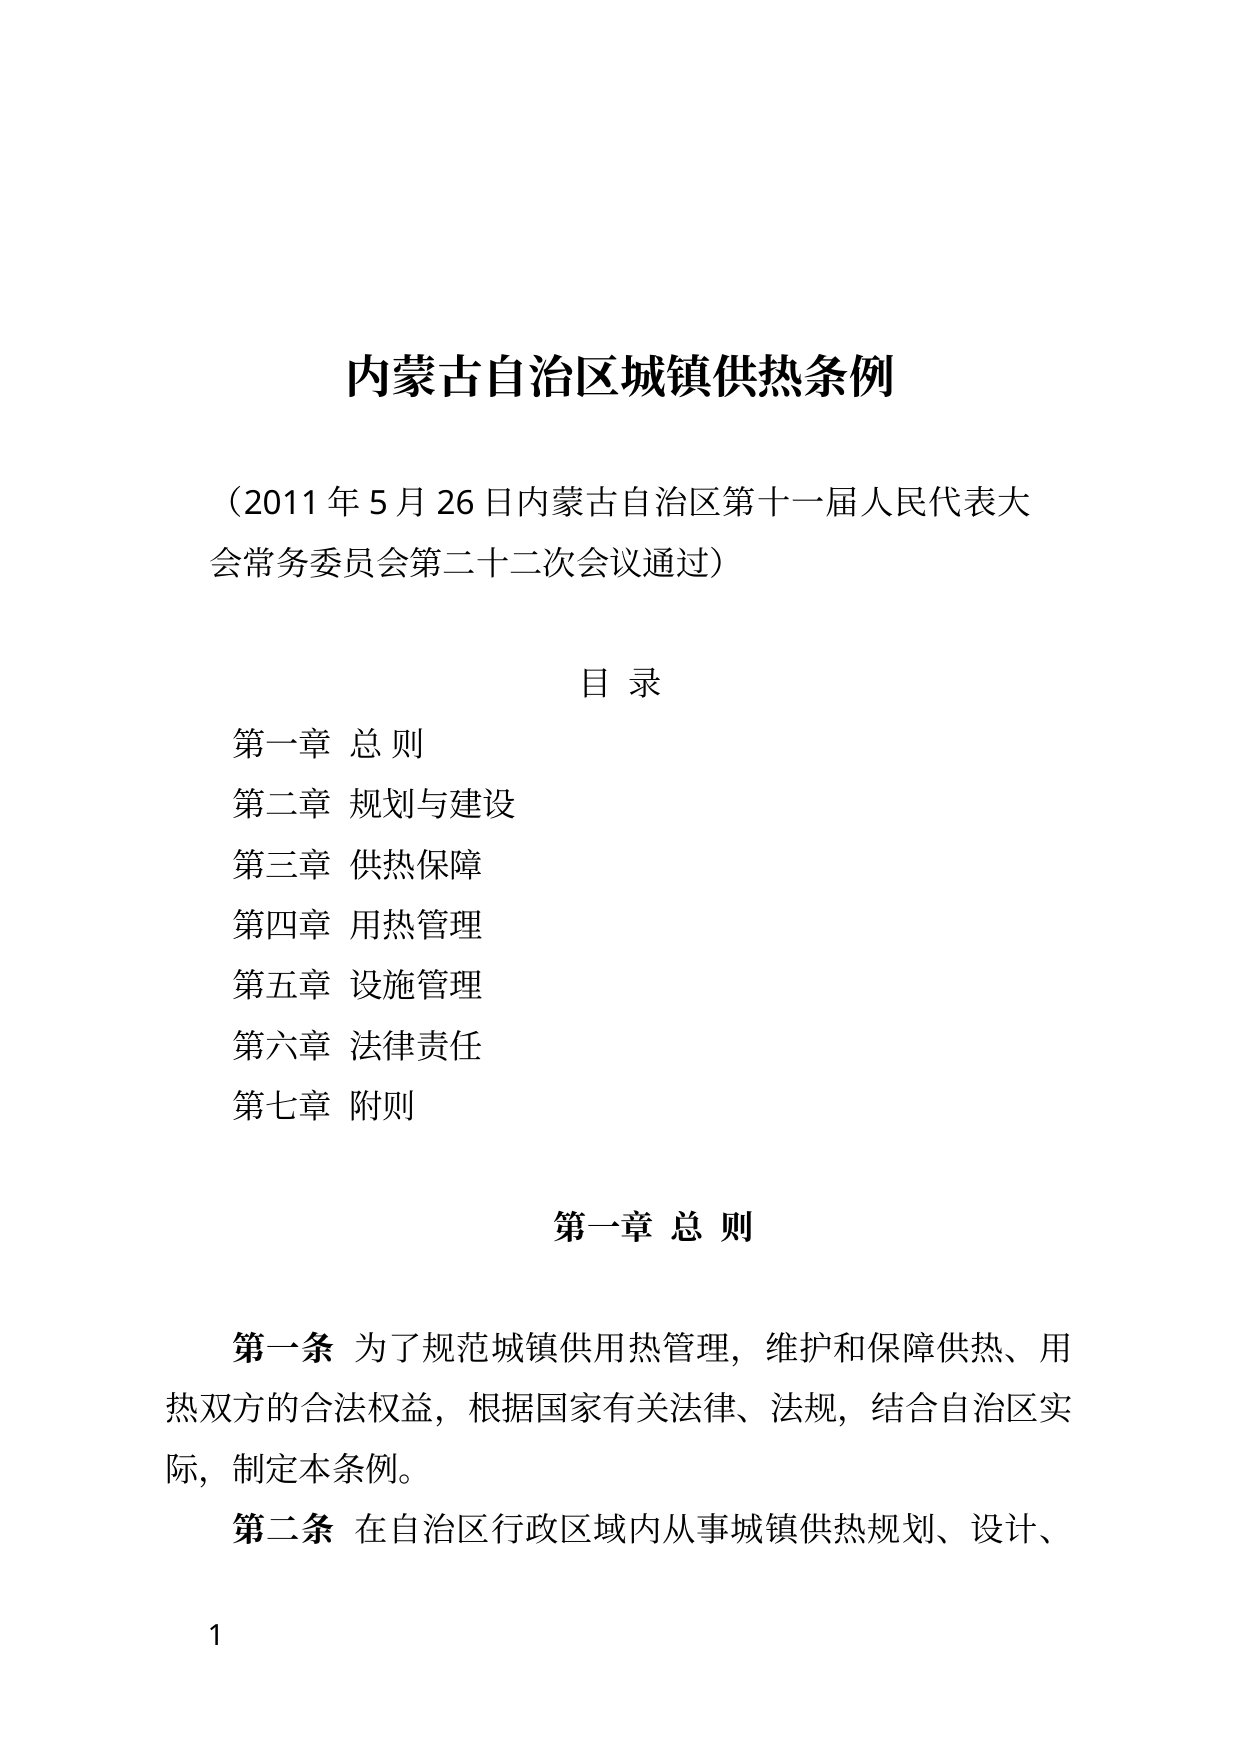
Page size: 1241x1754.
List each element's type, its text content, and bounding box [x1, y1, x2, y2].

text 第三章 供热保障 [165, 829, 1075, 889]
text 第四章 用热管理 [165, 889, 1075, 949]
text 第五章 设施管理 [165, 949, 1075, 1010]
text （2011年5月26日内蒙古自治区第十一届人民代表大会常务委员会第二十二次会议通过） [209, 466, 1031, 587]
text 第一条 为了规范城镇供用热管理，维护和保障供热、用热双方的合法权益，根据国家有关法律、法规，结合自治区实际，制定本条例。 [165, 1312, 1075, 1493]
text 内蒙古自治区城镇供热条例 [165, 345, 1075, 406]
text 第七章 附则 [165, 1070, 1075, 1131]
text 第二章 规划与建设 [165, 768, 1075, 829]
text 目 录 [165, 647, 1075, 708]
text 第六章 法律责任 [165, 1010, 1075, 1070]
text 第一章 总 则 [165, 1191, 1075, 1252]
text 第一章 总 则 [165, 708, 1075, 768]
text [165, 1493, 1075, 1554]
